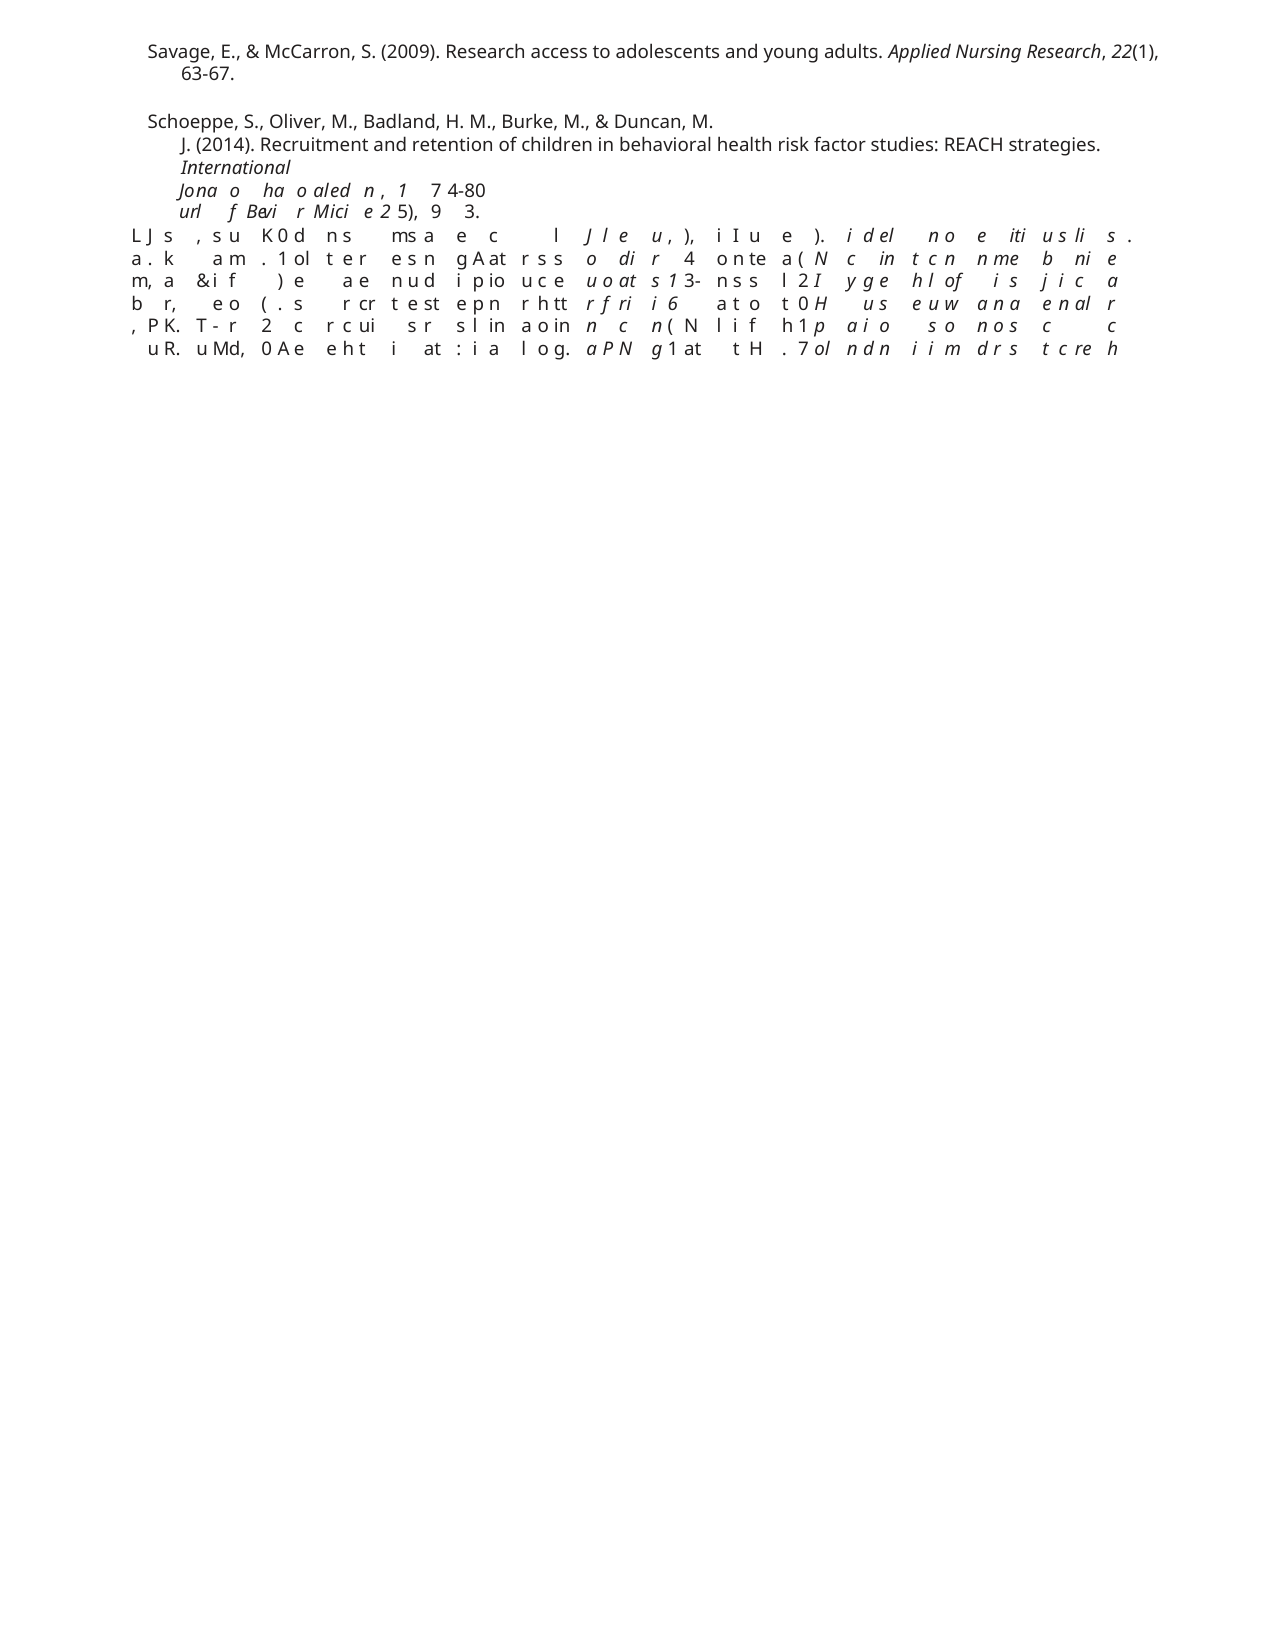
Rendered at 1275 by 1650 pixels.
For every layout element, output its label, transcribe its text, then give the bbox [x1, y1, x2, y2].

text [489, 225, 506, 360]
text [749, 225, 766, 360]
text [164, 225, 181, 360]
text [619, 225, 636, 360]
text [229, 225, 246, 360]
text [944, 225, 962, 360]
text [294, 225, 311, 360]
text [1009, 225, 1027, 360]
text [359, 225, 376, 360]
text J. (2014). Recruitment and retention of children in behavioral health risk factor studies: REACH strategies. International [181, 133, 1182, 179]
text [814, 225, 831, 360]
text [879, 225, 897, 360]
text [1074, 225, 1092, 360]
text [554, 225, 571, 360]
text Savage, E., & McCarron, S. (2009). Research access to adolescents and young adults. Applied Nursing Research, 22(1), 63-67. [147, 41, 1182, 85]
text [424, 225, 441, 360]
text Schoeppe, S., Oliver, M., Badland, H. M., Burke, M., & Duncan, M. [147, 85, 1182, 133]
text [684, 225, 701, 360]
